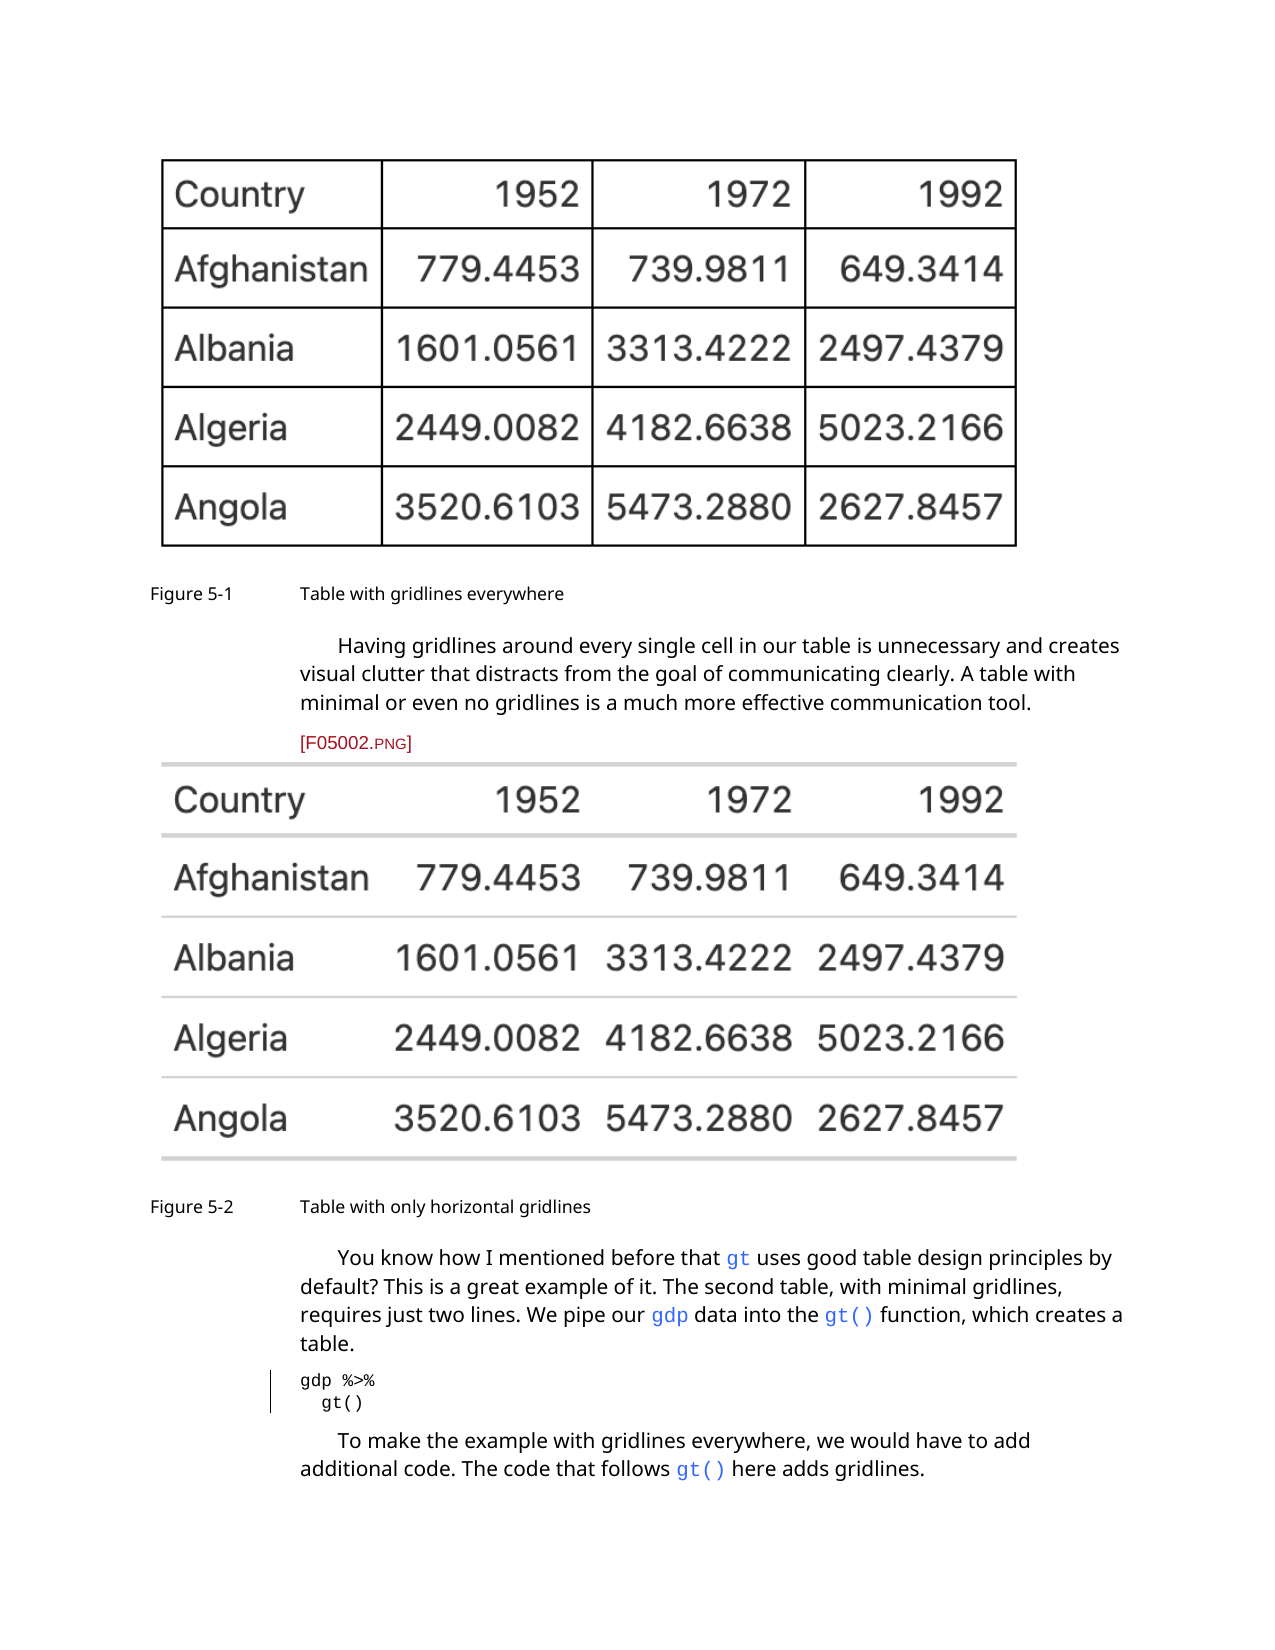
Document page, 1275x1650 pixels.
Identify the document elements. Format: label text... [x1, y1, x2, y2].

text [F05002.png] [300, 729, 1125, 754]
text Table with gridlines everywhere [150, 582, 1125, 606]
picture [150, 753, 1025, 1170]
text gt() [271, 1392, 1125, 1413]
text gdp %>% [271, 1370, 1125, 1392]
text You know how I mentioned before that gt uses good table design principles by default? This is a great example of it. The second table, with minimal gridlines, requires just two lines. We pipe our gdp data into the gt() function, which creates a table. [300, 1243, 1125, 1357]
text To make the example with gridlines everywhere, we would have to add additional code. The code that follows gt() here adds gridlines. [300, 1426, 1125, 1483]
picture [150, 150, 1025, 557]
text Table with only horizontal gridlines [150, 1194, 1125, 1218]
text Having gridlines around every single cell in our table is unnecessary and creates visual clutter that distracts from the goal of communicating clearly. A table with minimal or even no gridlines is a much more effective communication tool. [300, 631, 1125, 716]
